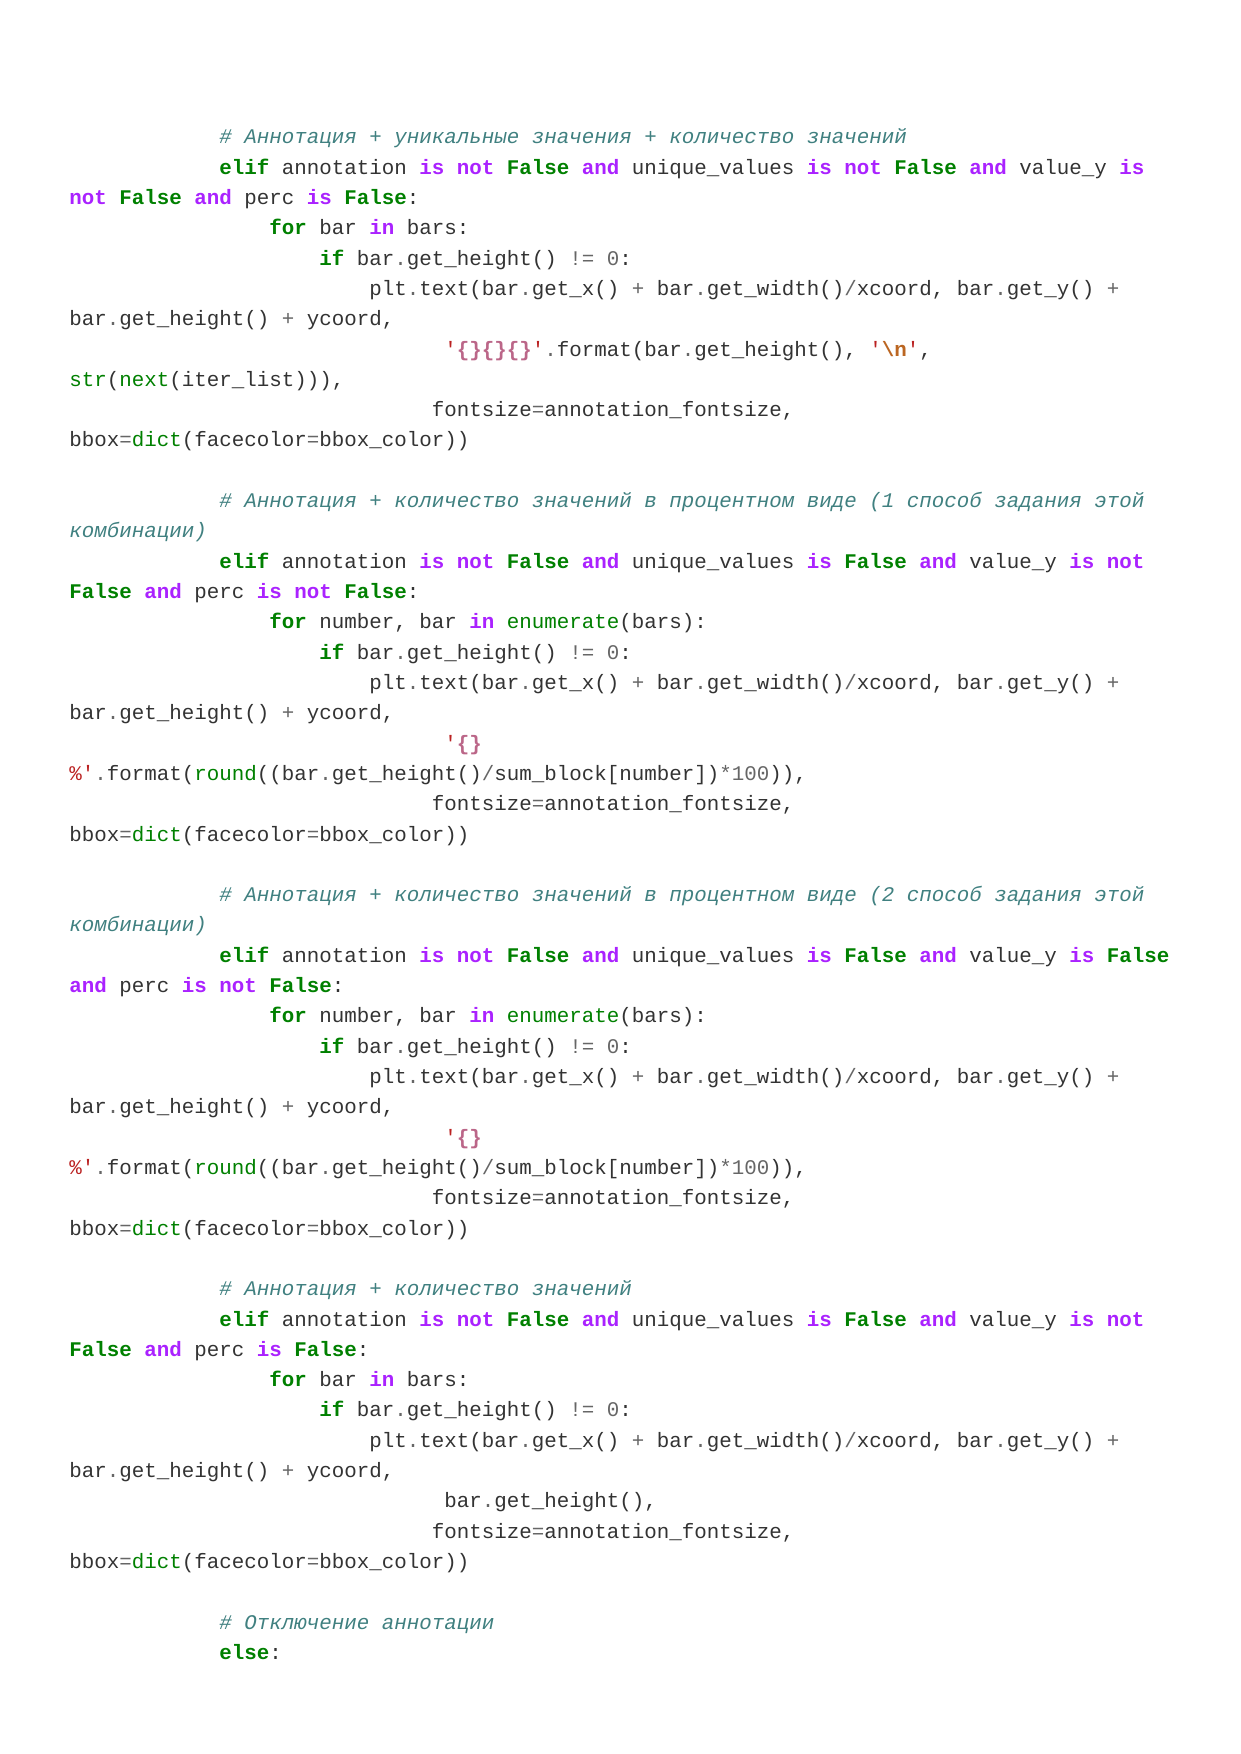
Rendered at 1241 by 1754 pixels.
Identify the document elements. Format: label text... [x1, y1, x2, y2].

text fontsize=annotation_fontsize, bbox=dict(facecolor=bbox_color)) [69, 787, 1171, 847]
text # Аннотация + количество значений в процентном виде (1 способ задания этой комбинации) [69, 483, 1171, 544]
text '{}%'.format(round((bar.get_height()/sum_block[number])*100)), [69, 1120, 1171, 1181]
text plt.text(bar.get_x() + bar.get_width()/xcoord, bar.get_y() + bar.get_height() + ycoord, [69, 1423, 1171, 1484]
text if bar.get_height() != 0: [69, 1393, 1171, 1423]
text plt.text(bar.get_x() + bar.get_width()/xcoord, bar.get_y() + bar.get_height() + ycoord, [69, 665, 1171, 726]
text for number, bar in enumerate(bars): [69, 999, 1171, 1029]
text fontsize=annotation_fontsize, bbox=dict(facecolor=bbox_color)) [69, 1181, 1171, 1241]
text '{}{}{}'.format(bar.get_height(), '\n', str(next(iter_list))), [69, 332, 1171, 392]
text fontsize=annotation_fontsize, bbox=dict(facecolor=bbox_color)) [69, 1514, 1171, 1575]
text else: [69, 1635, 1171, 1666]
text elif annotation is not False and unique_values is False and value_y is not False and perc is not False: [69, 544, 1171, 605]
text for bar in bars: [69, 1362, 1171, 1393]
text '{}%'.format(round((bar.get_height()/sum_block[number])*100)), [69, 726, 1171, 787]
text for number, bar in enumerate(bars): [69, 605, 1171, 635]
text for bar in bars: [69, 211, 1171, 241]
text if bar.get_height() != 0: [69, 241, 1171, 271]
text # Аннотация + уникальные значения + количество значений [69, 120, 1171, 150]
text elif annotation is not False and unique_values is False and value_y is False and perc is not False: [69, 938, 1171, 999]
text fontsize=annotation_fontsize, bbox=dict(facecolor=bbox_color)) [69, 392, 1171, 453]
text # Отключение аннотации [69, 1605, 1171, 1635]
text if bar.get_height() != 0: [69, 1029, 1171, 1059]
text # Аннотация + количество значений в процентном виде (2 способ задания этой комбинации) [69, 877, 1171, 938]
text # Аннотация + количество значений [69, 1272, 1171, 1302]
text bar.get_height(), [69, 1484, 1171, 1514]
text elif annotation is not False and unique_values is False and value_y is not False and perc is False: [69, 1302, 1171, 1362]
text plt.text(bar.get_x() + bar.get_width()/xcoord, bar.get_y() + bar.get_height() + ycoord, [69, 271, 1171, 332]
text if bar.get_height() != 0: [69, 635, 1171, 665]
text elif annotation is not False and unique_values is not False and value_y is not False and perc is False: [69, 150, 1171, 211]
text plt.text(bar.get_x() + bar.get_width()/xcoord, bar.get_y() + bar.get_height() + ycoord, [69, 1059, 1171, 1120]
